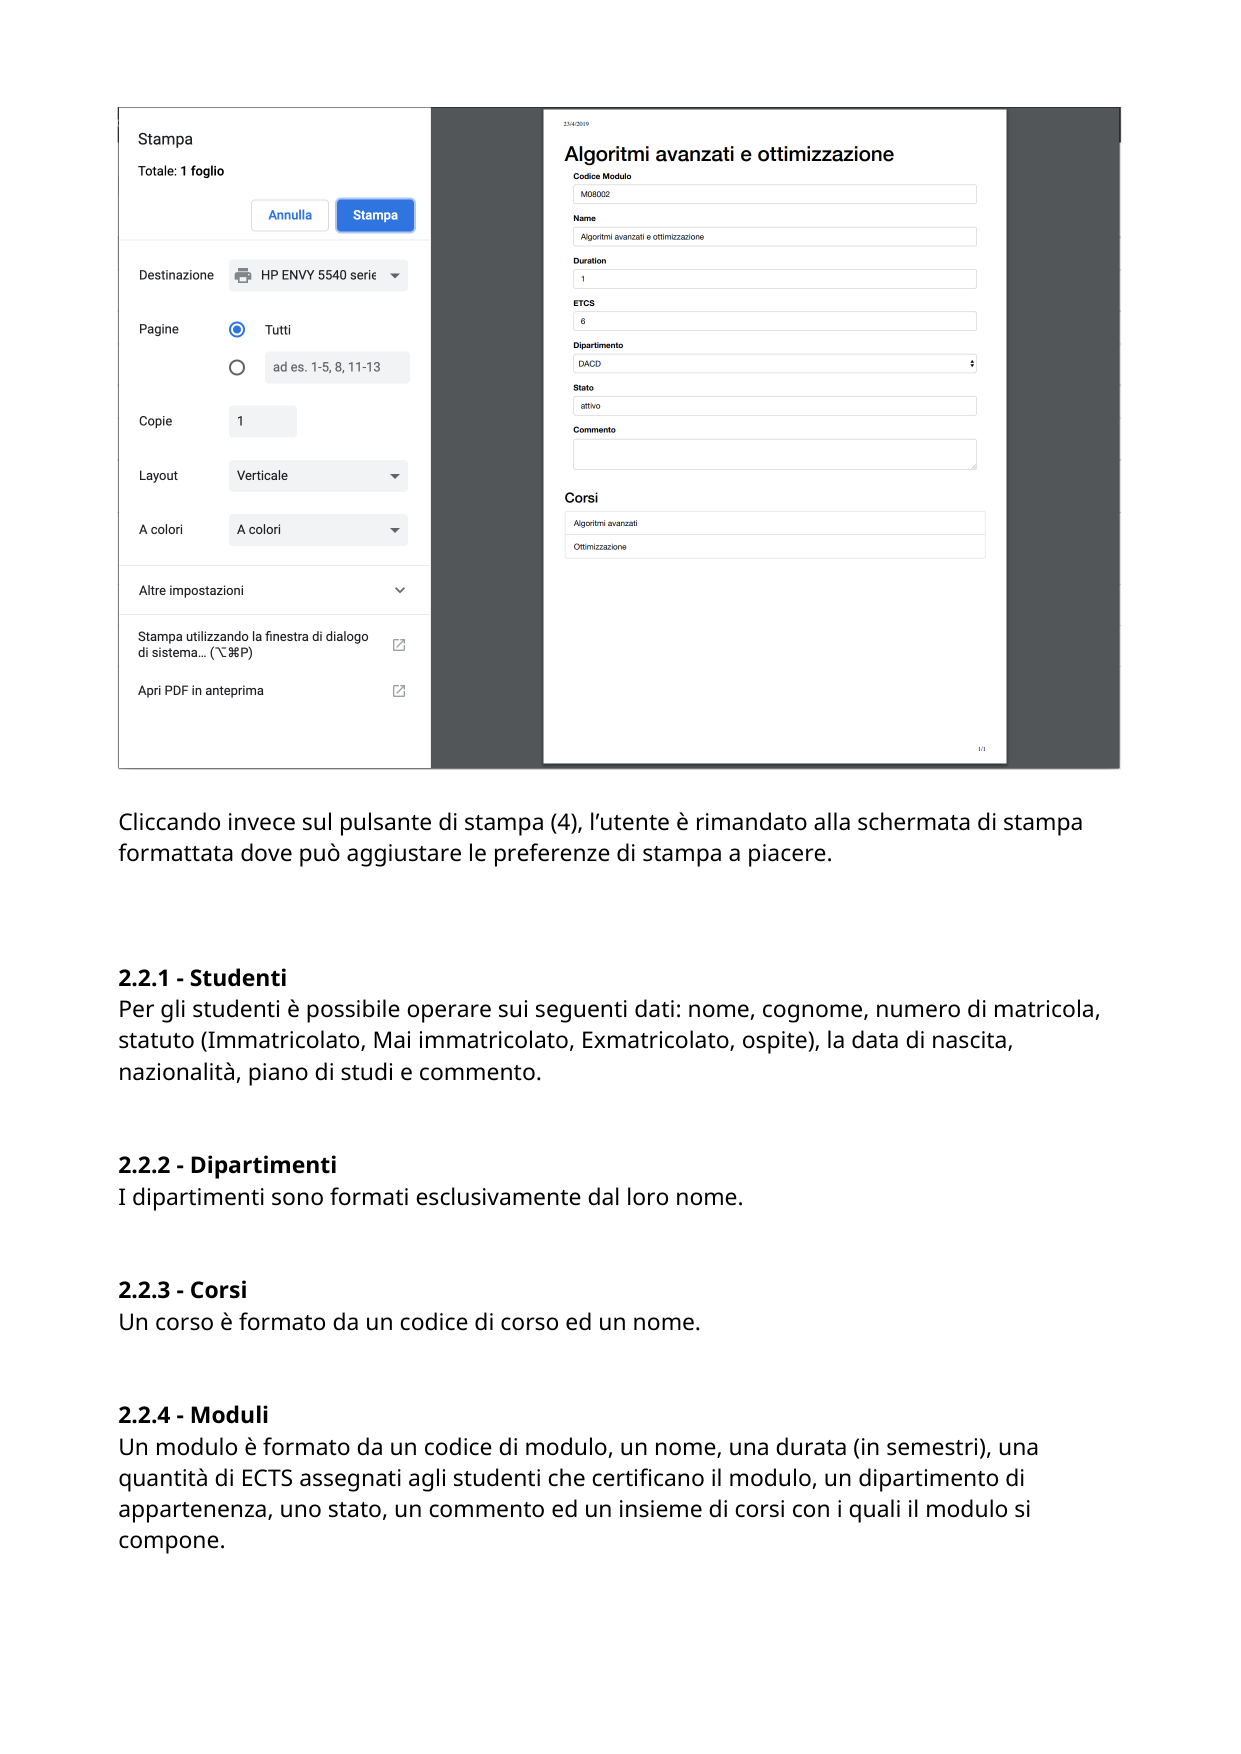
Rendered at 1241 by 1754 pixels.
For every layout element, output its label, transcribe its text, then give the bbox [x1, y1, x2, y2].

text 2.2.4 - Moduli [118, 1399, 1122, 1431]
text Un corso è formato da un codice di corso ed un nome. [118, 1306, 1122, 1337]
text Un modulo è formato da un codice di modulo, un nome, una durata (in semestri), una quantità di ECTS assegnati agli studenti che certificano il modulo, un dipartimento di appartenenza, uno stato, un commento ed un insieme di corsi con i quali il modulo si compone. [118, 1431, 1122, 1556]
text Cliccando invece sul pulsante di stampa (4), l’utente è rimandato alla schermata di stampa formattata dove può aggiustare le preferenze di stampa a piacere. [118, 770, 1122, 868]
text I dipartimenti sono formati esclusivamente dal loro nome. [118, 1181, 1122, 1212]
text 2.2.3 - Corsi [118, 1274, 1122, 1306]
text 2.2.2 - Dipartimenti [118, 1149, 1122, 1181]
text Per gli studenti è possibile operare sui seguenti dati: nome, cognome, numero di matricola, statuto (Immatricolato, Mai immatricolato, Exmatricolato, ospite), la data di nascita, nazionalità, piano di studi e commento. [118, 993, 1122, 1087]
text 2.2.1 - Studenti [118, 962, 1122, 993]
picture [117, 107, 1122, 770]
